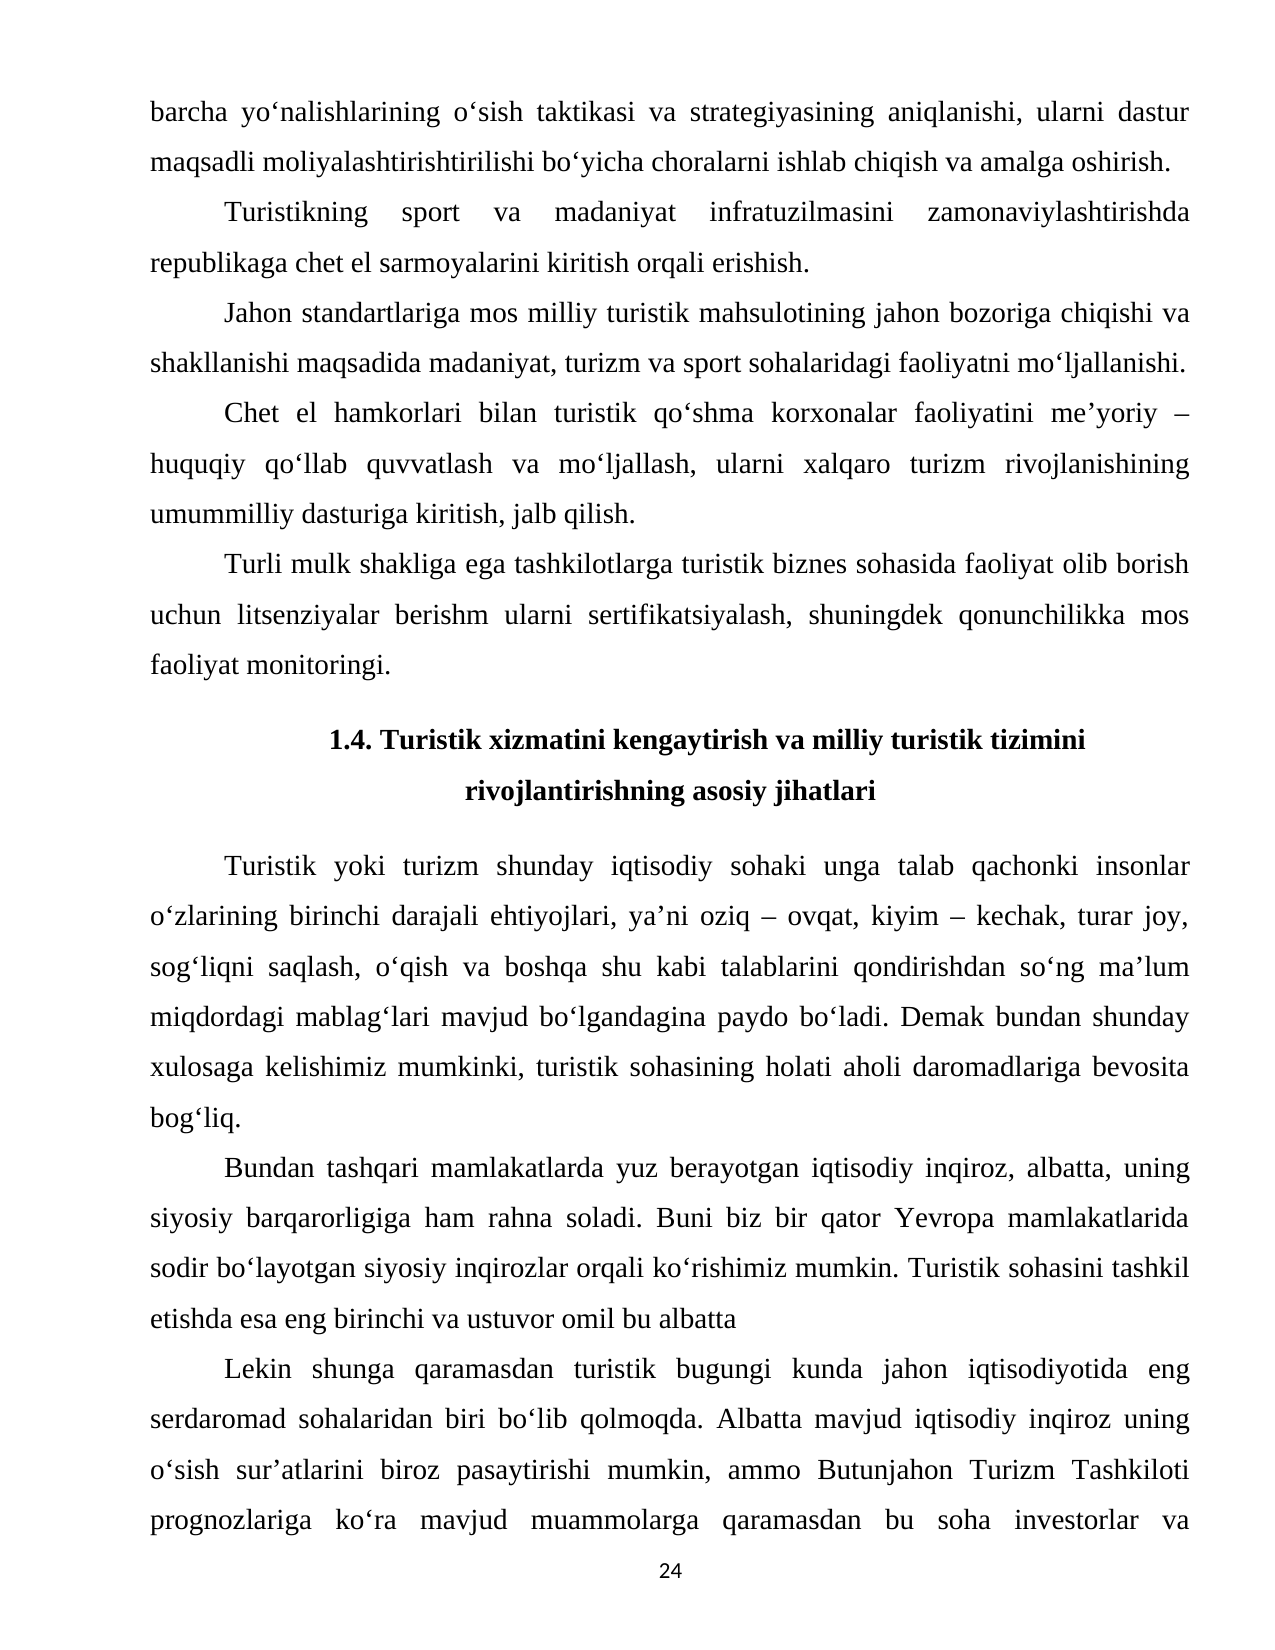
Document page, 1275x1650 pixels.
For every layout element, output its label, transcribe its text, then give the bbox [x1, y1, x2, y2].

text Bundan tashqari mamlakatlarda yuz berayotgan iqtisodiy inqiroz, albatta, uning siyosiy barqarorligiga ham rahna soladi. Buni biz bir qator Yevropa mamlakatlarida sodir bo‘layotgan siyosiy inqirozlar orqali ko‘rishimiz mumkin. Turistik sohasini tashkil etishda esa eng birinchi va ustuvor omil bu albatta [150, 1150, 1191, 1334]
text Chet el hamkorlari bilan turistik qo‘shma korxonalar faoliyatini me’yoriy – huquqiy qo‘llab quvvatlash va mo‘ljallash, ularni xalqaro turizm rivojlanishining umummilliy dasturiga kiritish, jalb qilish. [150, 396, 1191, 530]
text Jahon standartlariga mos milliy turistik mahsulotining jahon bozoriga chiqishi va shakllanishi maqsadida madaniyat, turizm va sport sohalaridagi faoliyatni mo‘ljallanishi. [150, 295, 1191, 379]
text Turli mulk shakliga ega tashkilotlarga turistik biznes sohasida faoliyat olib borish uchun litsenziyalar berishm ularni sertifikatsiyalash, shuningdek qonunchilikka mos faoliyat monitoringi. [150, 547, 1191, 681]
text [150, 1351, 1191, 1536]
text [150, 94, 1191, 178]
text Turistikning sport va madaniyat infratuzilmasini zamonaviylashtirishda republikaga chet el sarmoyalarini kiritish orqali erishish. [150, 194, 1191, 278]
text 1.4. Turistik xizmatini kengaytirish va milliy turistik tizimini rivojlantirishning asosiy jihatlari [150, 722, 1191, 806]
text Turistik yoki turizm shunday iqtisodiy sohaki unga talab qachonki insonlar o‘zlarining birinchi darajali ehtiyojlari, ya’ni oziq – ovqat, kiyim – kechak, turar joy, sog‘liqni saqlash, o‘qish va boshqa shu kabi talablarini qondirishdan so‘ng ma’lum miqdordagi mablag‘lari mavjud bo‘lgandagina paydo bo‘ladi. Demak bundan shunday xulosaga kelishimiz mumkinki, turistik sohasining holati aholi daromadlariga bevosita bog‘liq. [150, 848, 1191, 1133]
